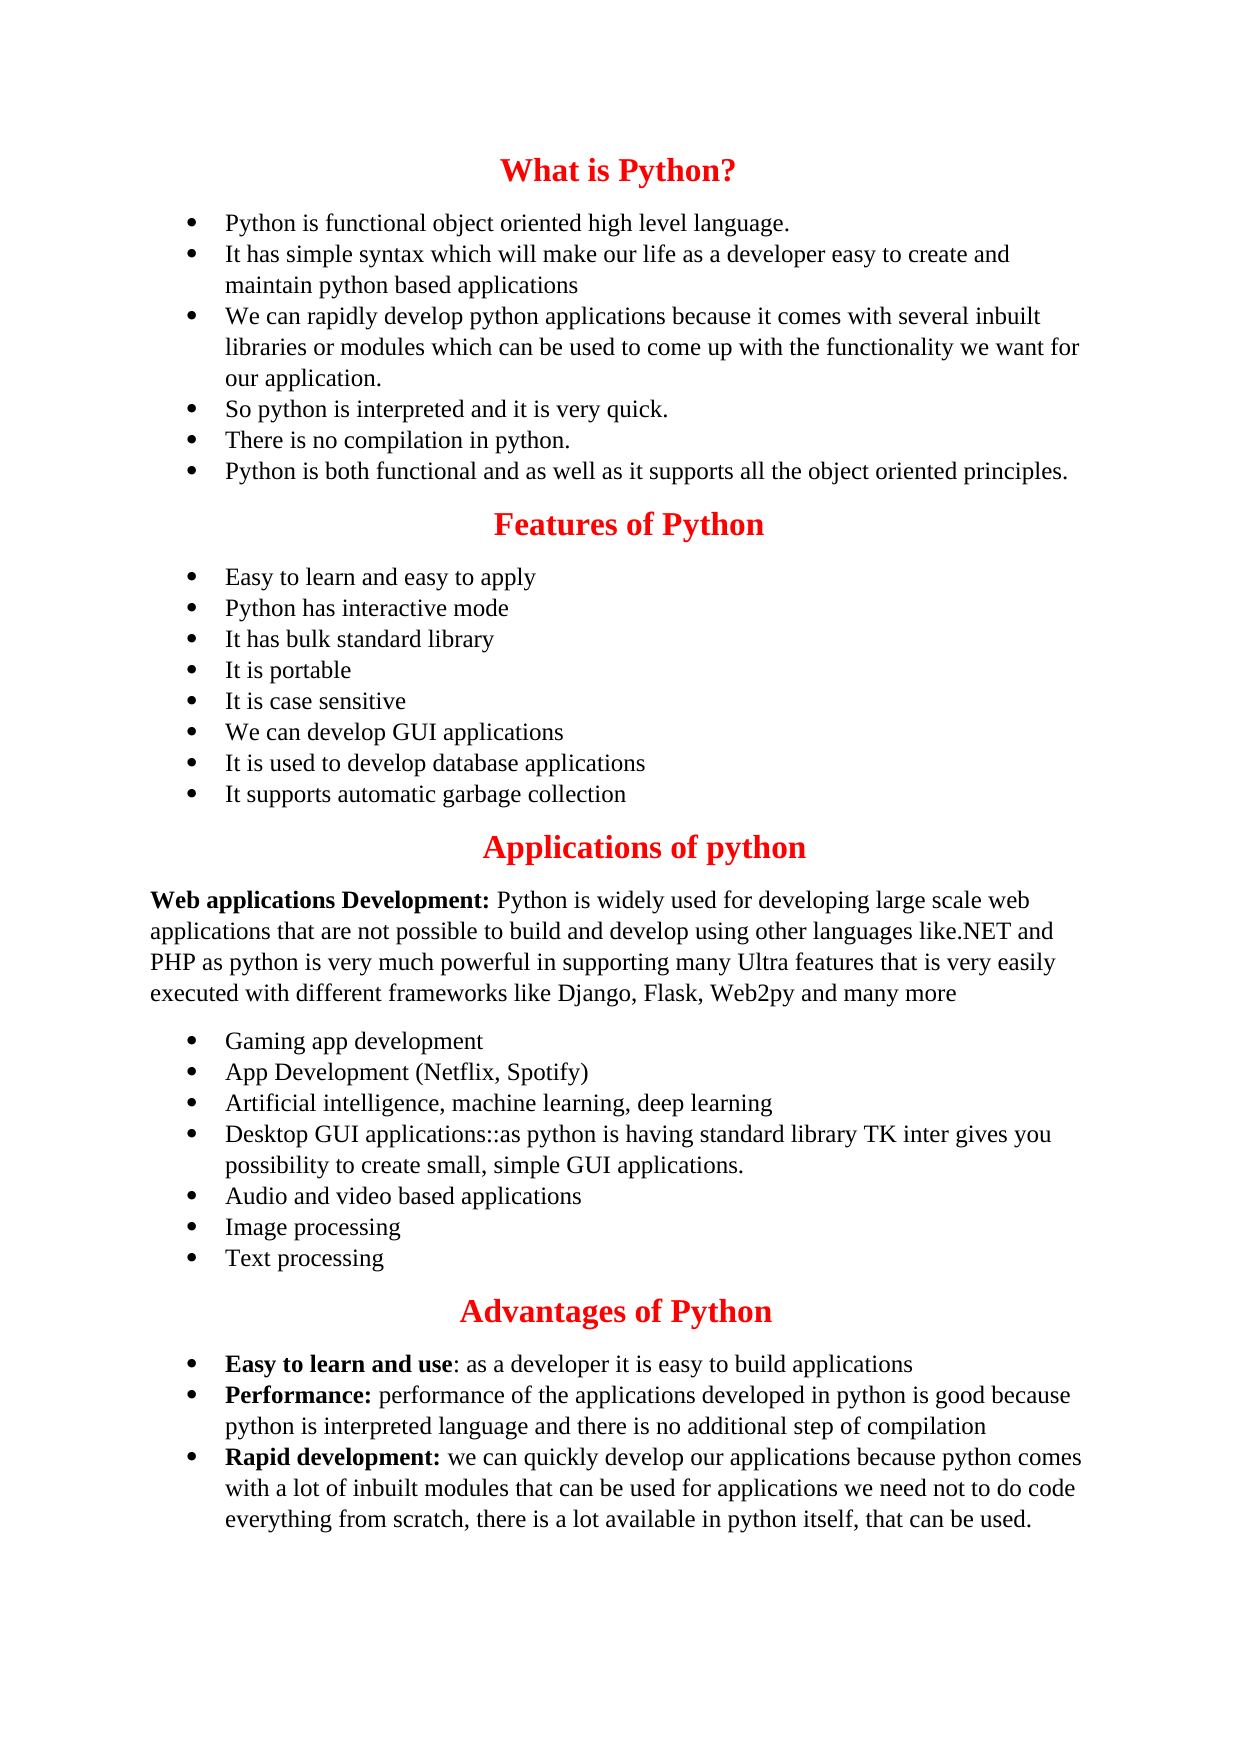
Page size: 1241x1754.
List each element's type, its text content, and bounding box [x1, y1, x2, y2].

list Audio and video based applications [187, 1181, 1090, 1210]
list It is used to develop database applications [187, 748, 1090, 777]
list Easy to learn and easy to apply [187, 562, 1090, 591]
list We can rapidly develop python applications because it comes with several inbuilt libraries or modules which can be used to come up with the functionality we want for our application. [187, 301, 1090, 392]
text What is Python? [150, 150, 1090, 188]
list So python is interpreted and it is very quick. [187, 394, 1090, 423]
list Python is functional object oriented high level language. [187, 208, 1090, 237]
list It is case sensitive [187, 686, 1090, 715]
list Python has interactive mode [187, 593, 1090, 622]
list Artificial intelligence, machine learning, deep learning [187, 1088, 1090, 1117]
list Python is both functional and as well as it supports all the object oriented principles. [187, 456, 1090, 485]
list Desktop GUI applications::as python is having standard library TK inter gives you possibility to create small, simple GUI applications. [187, 1119, 1090, 1179]
list Performance: performance of the applications developed in python is good because python is interpreted language and there is no additional step of compilation [187, 1380, 1090, 1440]
list It supports automatic garbage collection [187, 779, 1090, 808]
text Applications of python [150, 827, 1090, 865]
list There is no compilation in python. [187, 425, 1090, 454]
list Text processing [187, 1243, 1090, 1272]
list Rapid development: we can quickly develop our applications because python comes with a lot of inbuilt modules that can be used for applications we need not to do code everything from scratch, there is a lot available in python itself, that can be used. [187, 1442, 1090, 1533]
list Easy to learn and use: as a developer it is easy to build applications [187, 1349, 1090, 1378]
list Image processing [187, 1212, 1090, 1241]
list It has bulk standard library [187, 624, 1090, 653]
text Features of Python [150, 504, 1090, 542]
list It has simple syntax which will make our life as a developer easy to create and maintain python based applications [187, 239, 1090, 299]
list It is portable [187, 655, 1090, 684]
text Advantages of Python [150, 1291, 1090, 1329]
list Gaming app development [187, 1026, 1090, 1055]
list App Development (Netflix, Spotify) [187, 1057, 1090, 1086]
list We can develop GUI applications [187, 717, 1090, 746]
text Web applications Development: Python is widely used for developing large scale web applications that are not possible to build and develop using other languages like.NET and PHP as python is very much powerful in supporting many Ultra features that is very easily executed with different frameworks like Django, Flask, Web2py and many more [150, 885, 1090, 1007]
